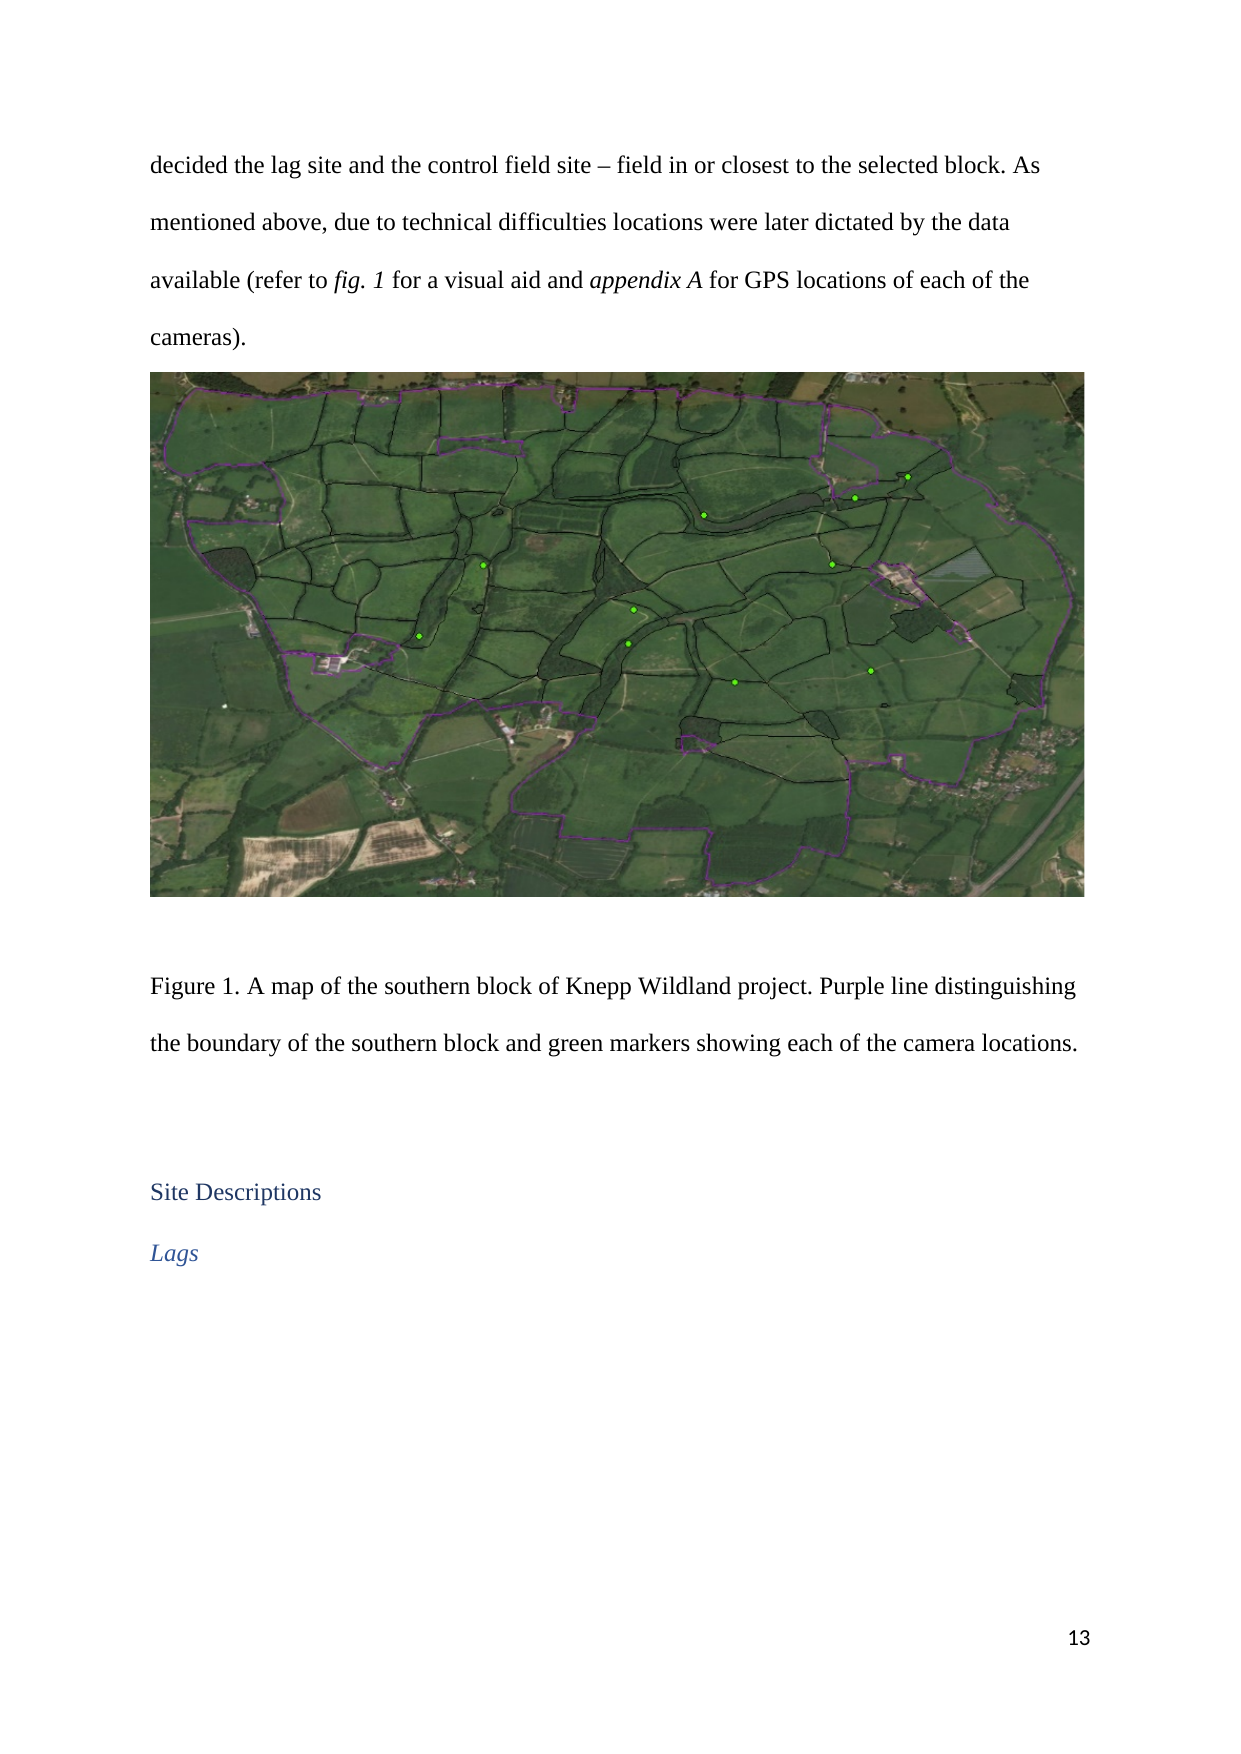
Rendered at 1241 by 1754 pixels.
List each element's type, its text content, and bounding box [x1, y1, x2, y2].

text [150, 150, 1090, 351]
subtitle Site Descriptions [150, 1177, 1090, 1206]
picture [150, 372, 1085, 897]
subtitle Lags [150, 1238, 1090, 1267]
